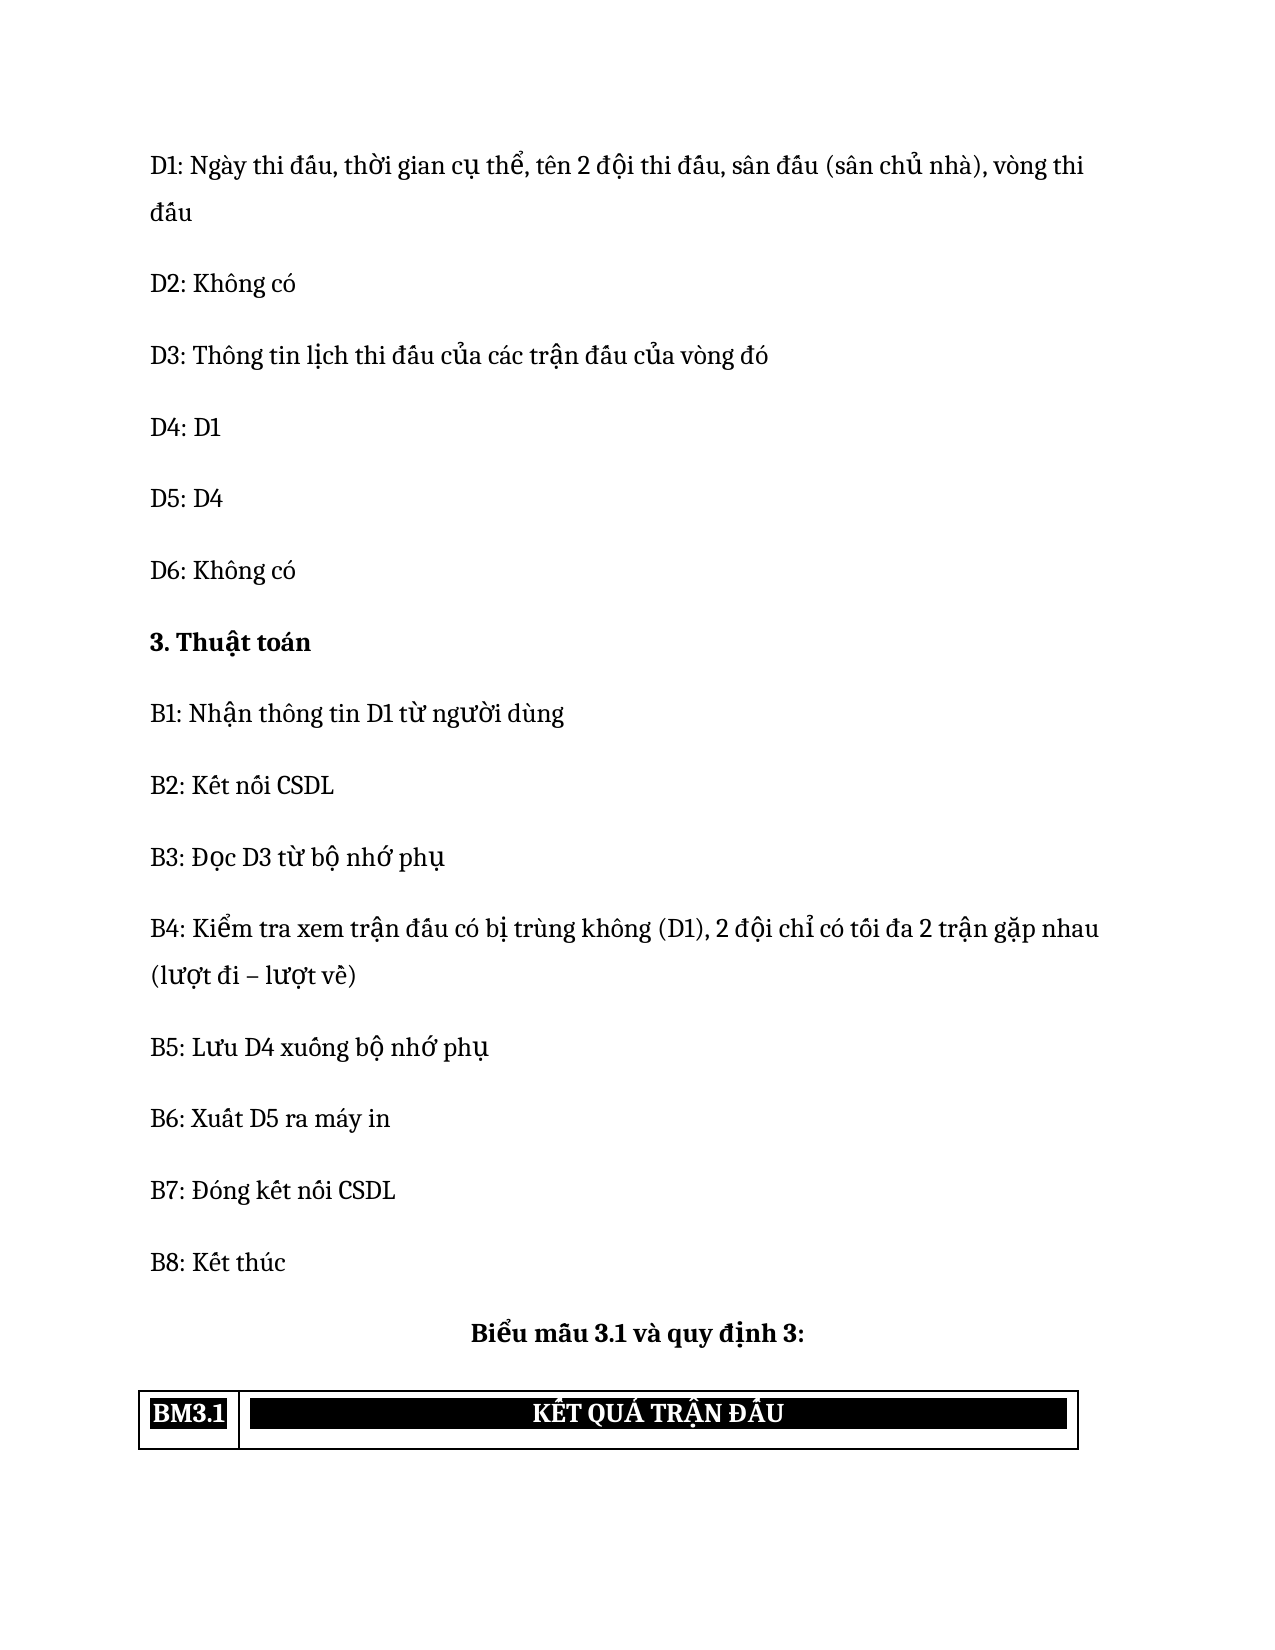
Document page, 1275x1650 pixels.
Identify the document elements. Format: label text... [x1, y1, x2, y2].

text B8: Kết thúc [150, 1247, 1125, 1278]
text D4: D1 [150, 412, 1125, 443]
text D2: Không có [150, 268, 1125, 299]
text D1: Ngày thi đấu, thời gian cụ thể, tên 2 đội thi đấu, sân đấu (sân chủ nhà), vòng thi đấu [150, 150, 1125, 228]
text B2: Kết nối CSDL [150, 770, 1125, 801]
text B6: Xuất D5 ra máy in [150, 1103, 1125, 1134]
text B3: Đọc D3 từ bộ nhớ phụ [150, 842, 1125, 873]
text 3. Thuật toán [150, 627, 1125, 658]
text D3: Thông tin lịch thi đấu của các trận đấu của vòng đó [150, 340, 1125, 371]
text B7: Đóng kết nối CSDL [150, 1175, 1125, 1206]
table_header BM3.1 [140, 1392, 238, 1448]
text B4: Kiểm tra xem trận đấu có bị trùng không (D1), 2 đội chỉ có tối đa 2 trận gặp nhau (lượt đi – lượt về) [150, 913, 1125, 991]
text B1: Nhận thông tin D1 từ người dùng [150, 698, 1125, 729]
text D5: D4 [150, 483, 1125, 514]
text B5: Lưu D4 xuống bộ nhớ phụ [150, 1032, 1125, 1063]
text D6: Không có [150, 555, 1125, 586]
text Biểu mẫu 3.1 và quy định 3: [150, 1318, 1125, 1349]
table_header KẾT QUẢ TRẬN ĐẤU [240, 1392, 1077, 1448]
